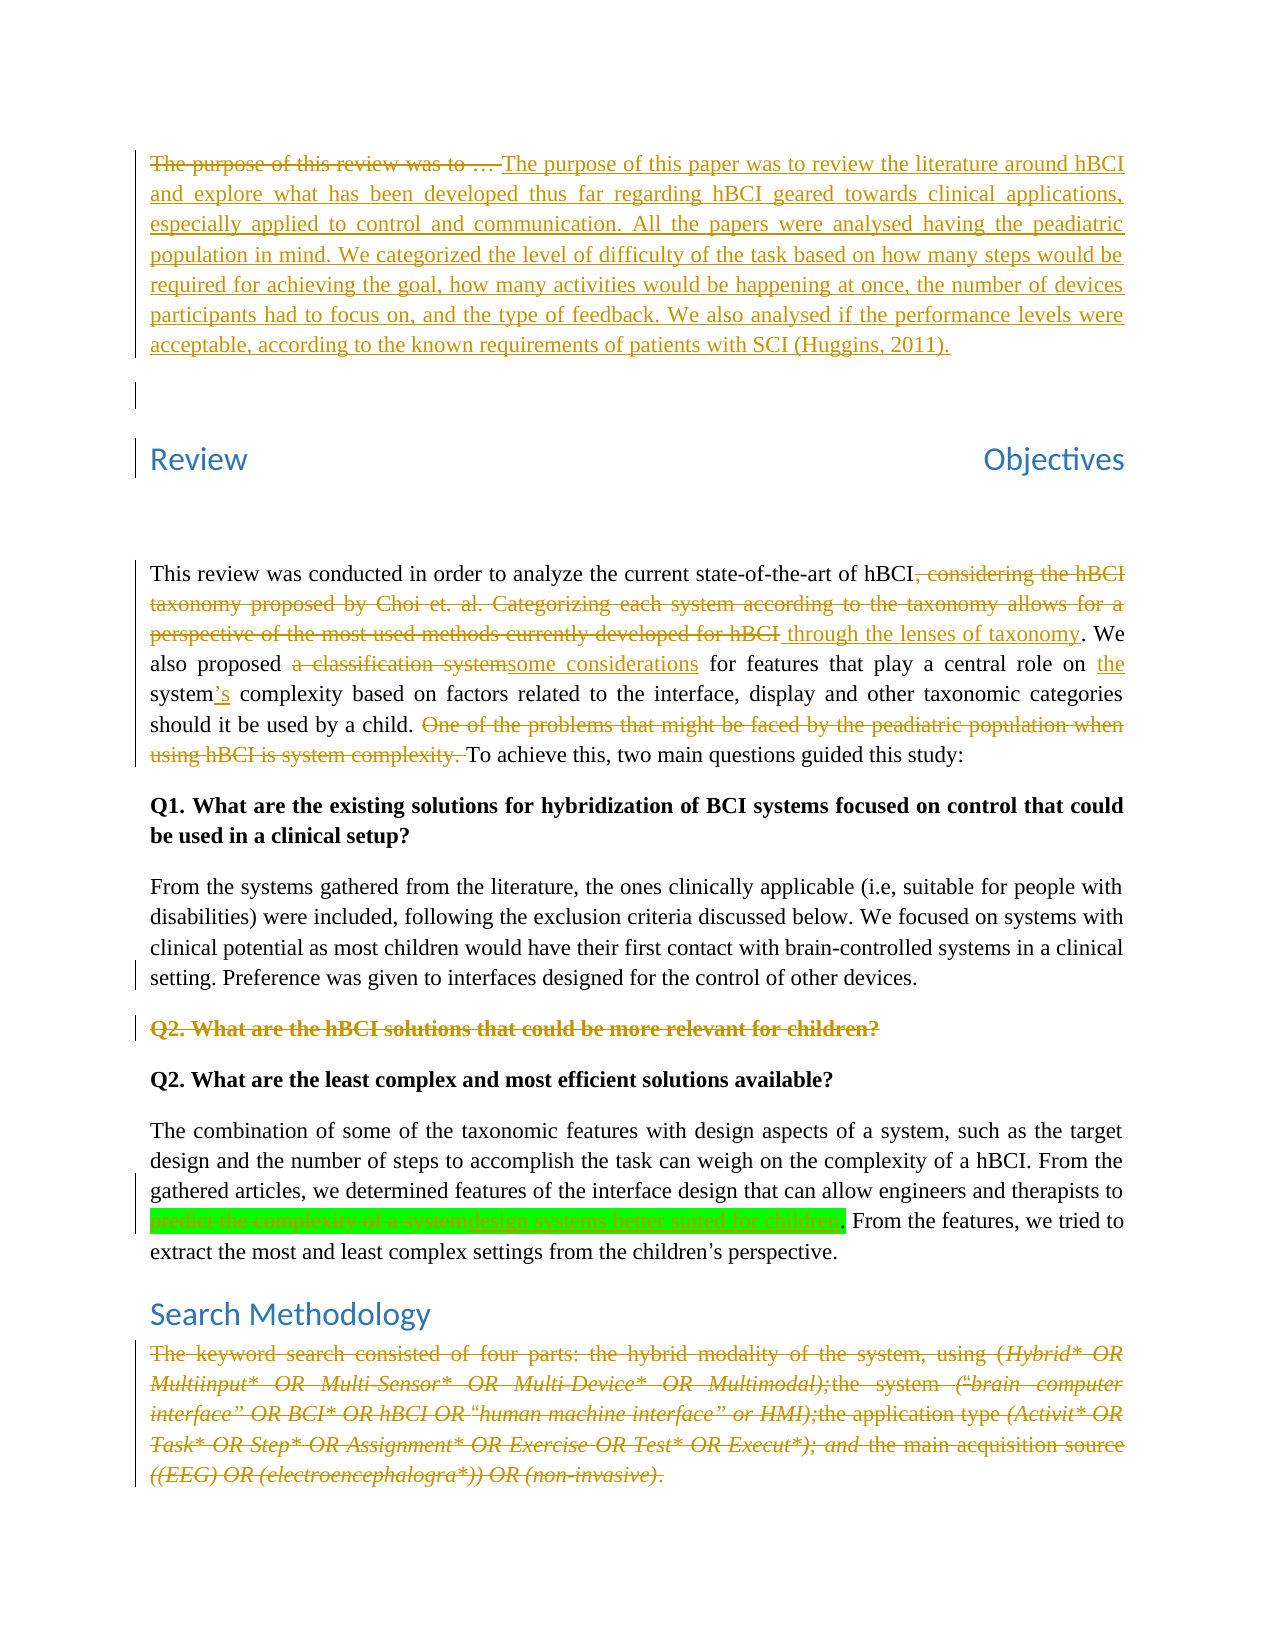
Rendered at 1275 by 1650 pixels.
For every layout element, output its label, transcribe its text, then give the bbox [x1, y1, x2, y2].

subtitle Review Objectives [150, 437, 1125, 539]
text This review was conducted in order to analyze the current state-of-the-art of hBCI. We also proposed for features that play a central role on system complexity based on factors related to the interface, display and other taxonomic categories should it be used by a child. To achieve this, two main questions guided this study: [150, 559, 1125, 767]
text Q2. What are the least complex and most efficient solutions available? [150, 1066, 1125, 1092]
subtitle Search Methodology [150, 1293, 1125, 1334]
text Q1. What are the existing solutions for hybridization of BCI systems focused on control that could be used in a clinical setup? [150, 792, 1125, 848]
text From the systems gathered from the literature, the ones clinically applicable (i.e, suitable for people with disabilities) were included, following the exclusion criteria discussed below. We focused on systems with clinical potential as most children would have their first contact with brain-controlled systems in a clinical setting. Preference was given to interfaces designed for the control of other devices. [150, 873, 1125, 990]
text The combination of some of the taxonomic features with design aspects of a system, such as the target design and the number of steps to accomplish the task can weigh on the complexity of a hBCI. From the gathered articles, we determined features of the interface design that can allow engineers and therapists to . From the features, we tried to extract the most and least complex settings from the children’s perspective. [150, 1117, 1125, 1264]
